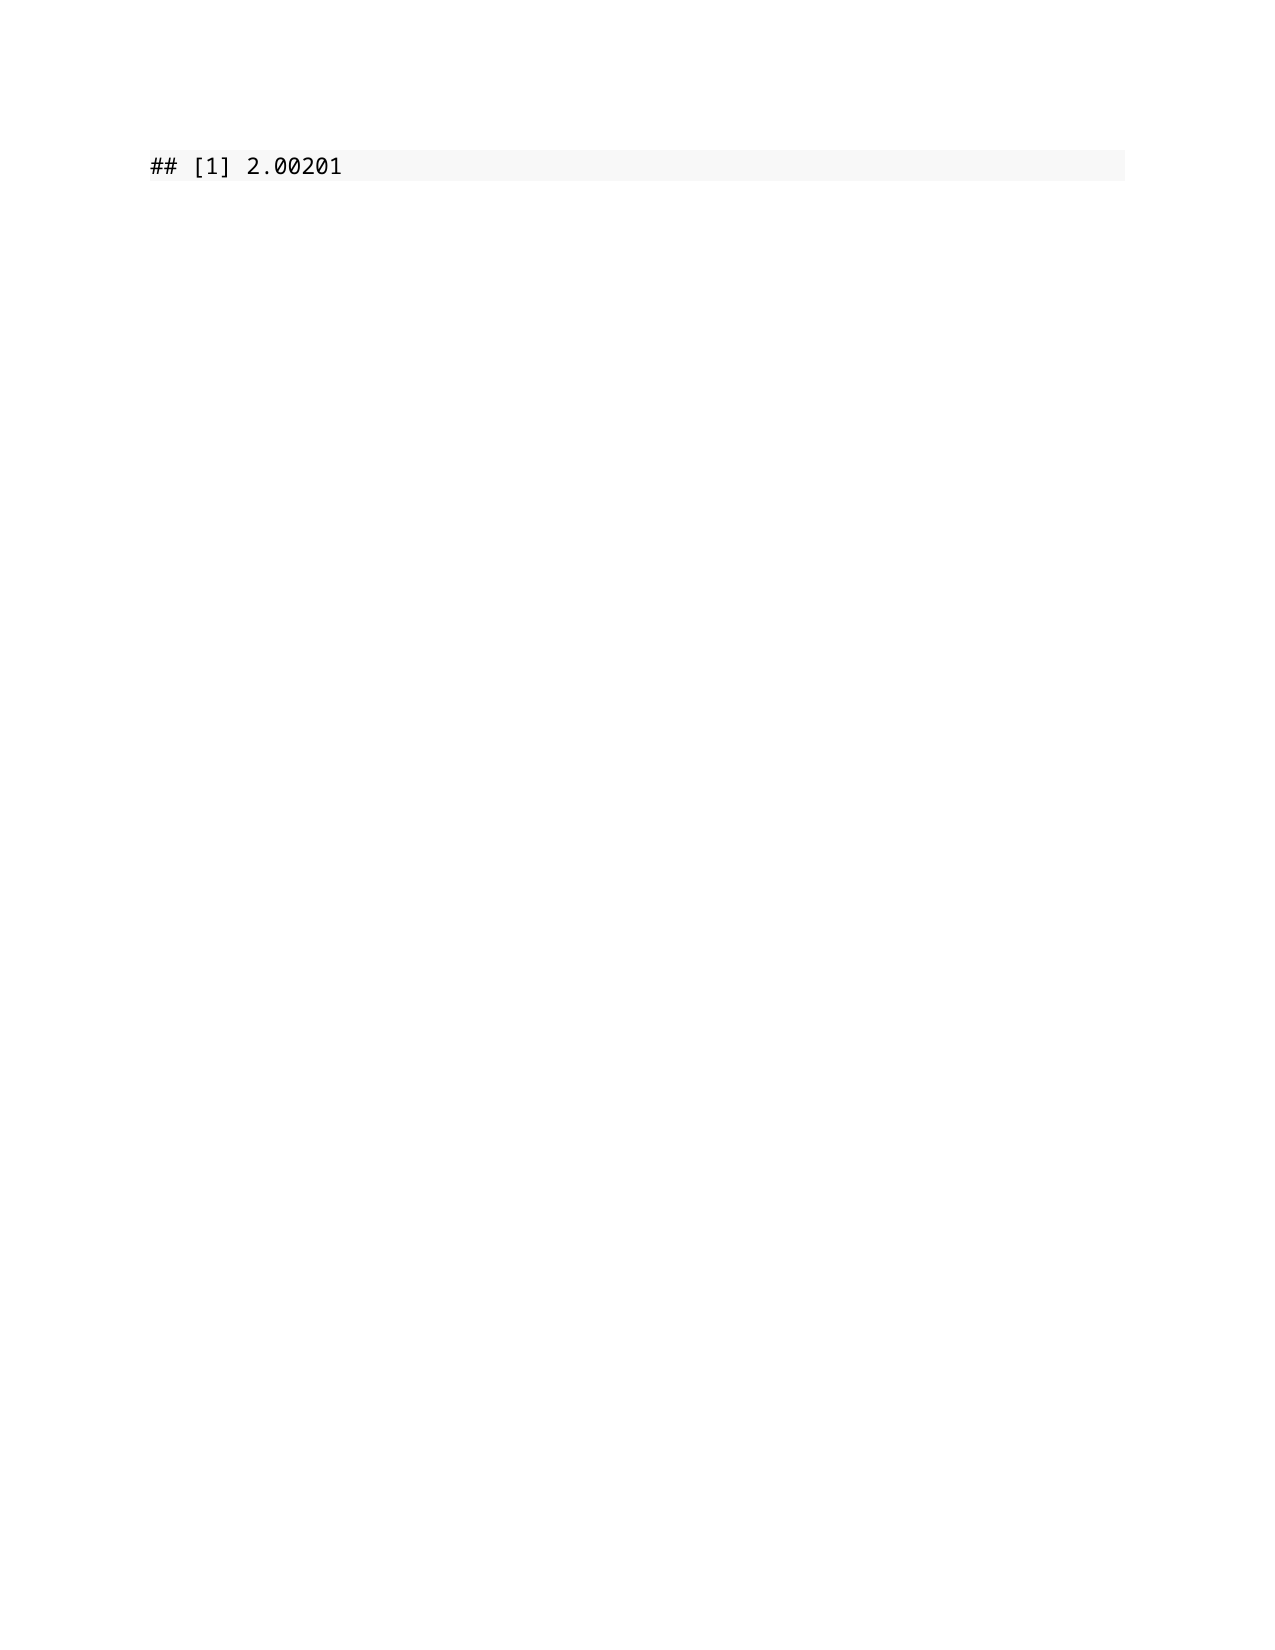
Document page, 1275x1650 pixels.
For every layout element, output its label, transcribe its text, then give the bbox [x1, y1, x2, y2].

text ## [1] 2.00201 [150, 150, 1125, 181]
